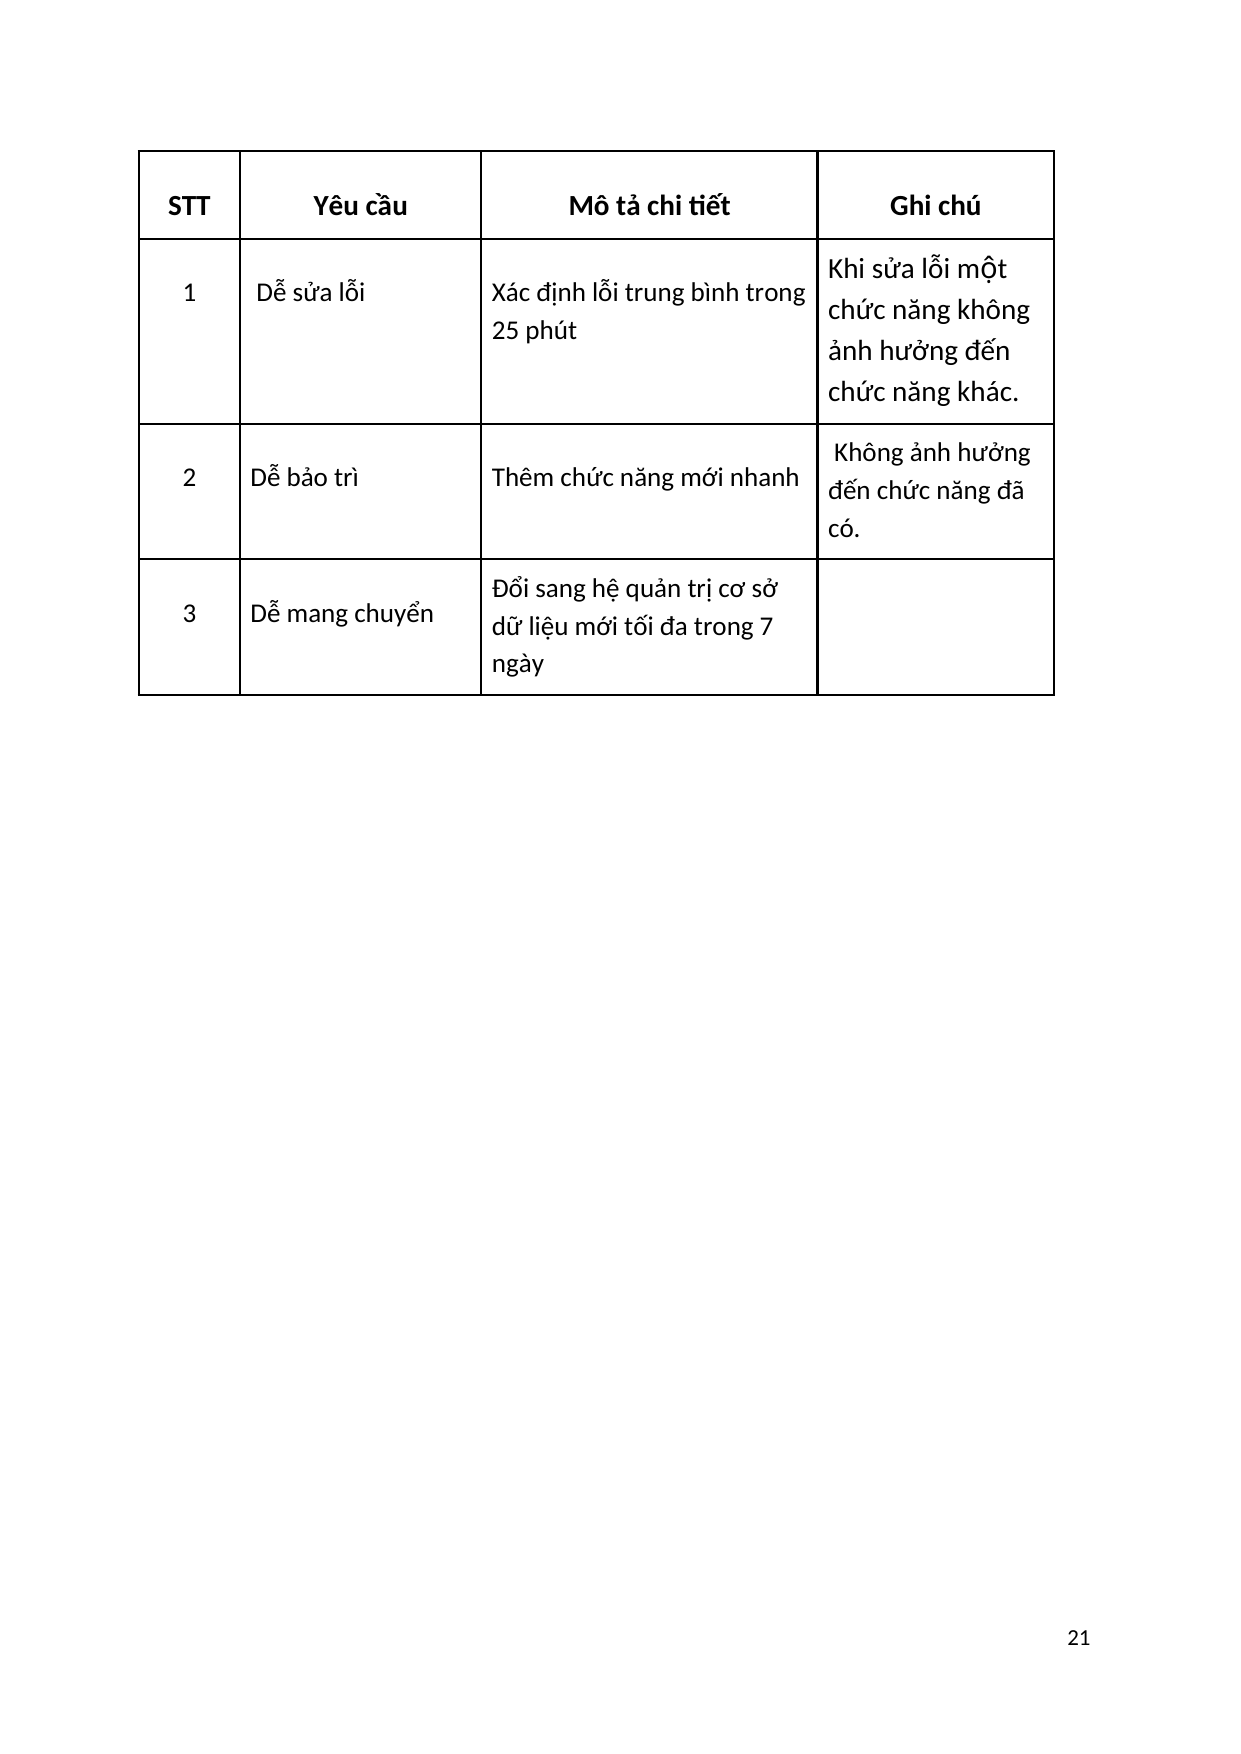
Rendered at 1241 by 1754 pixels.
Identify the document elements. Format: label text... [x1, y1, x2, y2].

table_cell 3 [140, 560, 239, 694]
table_cell Dễ sửa lỗi [241, 240, 480, 423]
table_cell 1 [140, 240, 239, 423]
table_cell Đổi sang hệ quản trị cơ sở dữ liệu mới tối đa trong 7 ngày [482, 560, 816, 694]
table_cell 2 [140, 425, 239, 558]
table_cell Dễ bảo trì [241, 425, 480, 558]
table_header STT [140, 152, 239, 237]
table_header Mô tả chi tiết [482, 152, 816, 237]
table_cell Thêm chức năng mới nhanh [482, 425, 816, 558]
table_cell [819, 560, 1053, 694]
table_cell Khi sửa lỗi một chức năng không ảnh hưởng đến chức năng khác. [819, 240, 1053, 423]
table_header Yêu cầu [241, 152, 480, 237]
table_header Ghi chú [819, 152, 1053, 237]
table_cell Dễ mang chuyển [241, 560, 480, 694]
table_cell Không ảnh hưởng đến chức năng đã có. [819, 425, 1053, 558]
table_cell Xác định lỗi trung bình trong 25 phút [482, 240, 816, 423]
